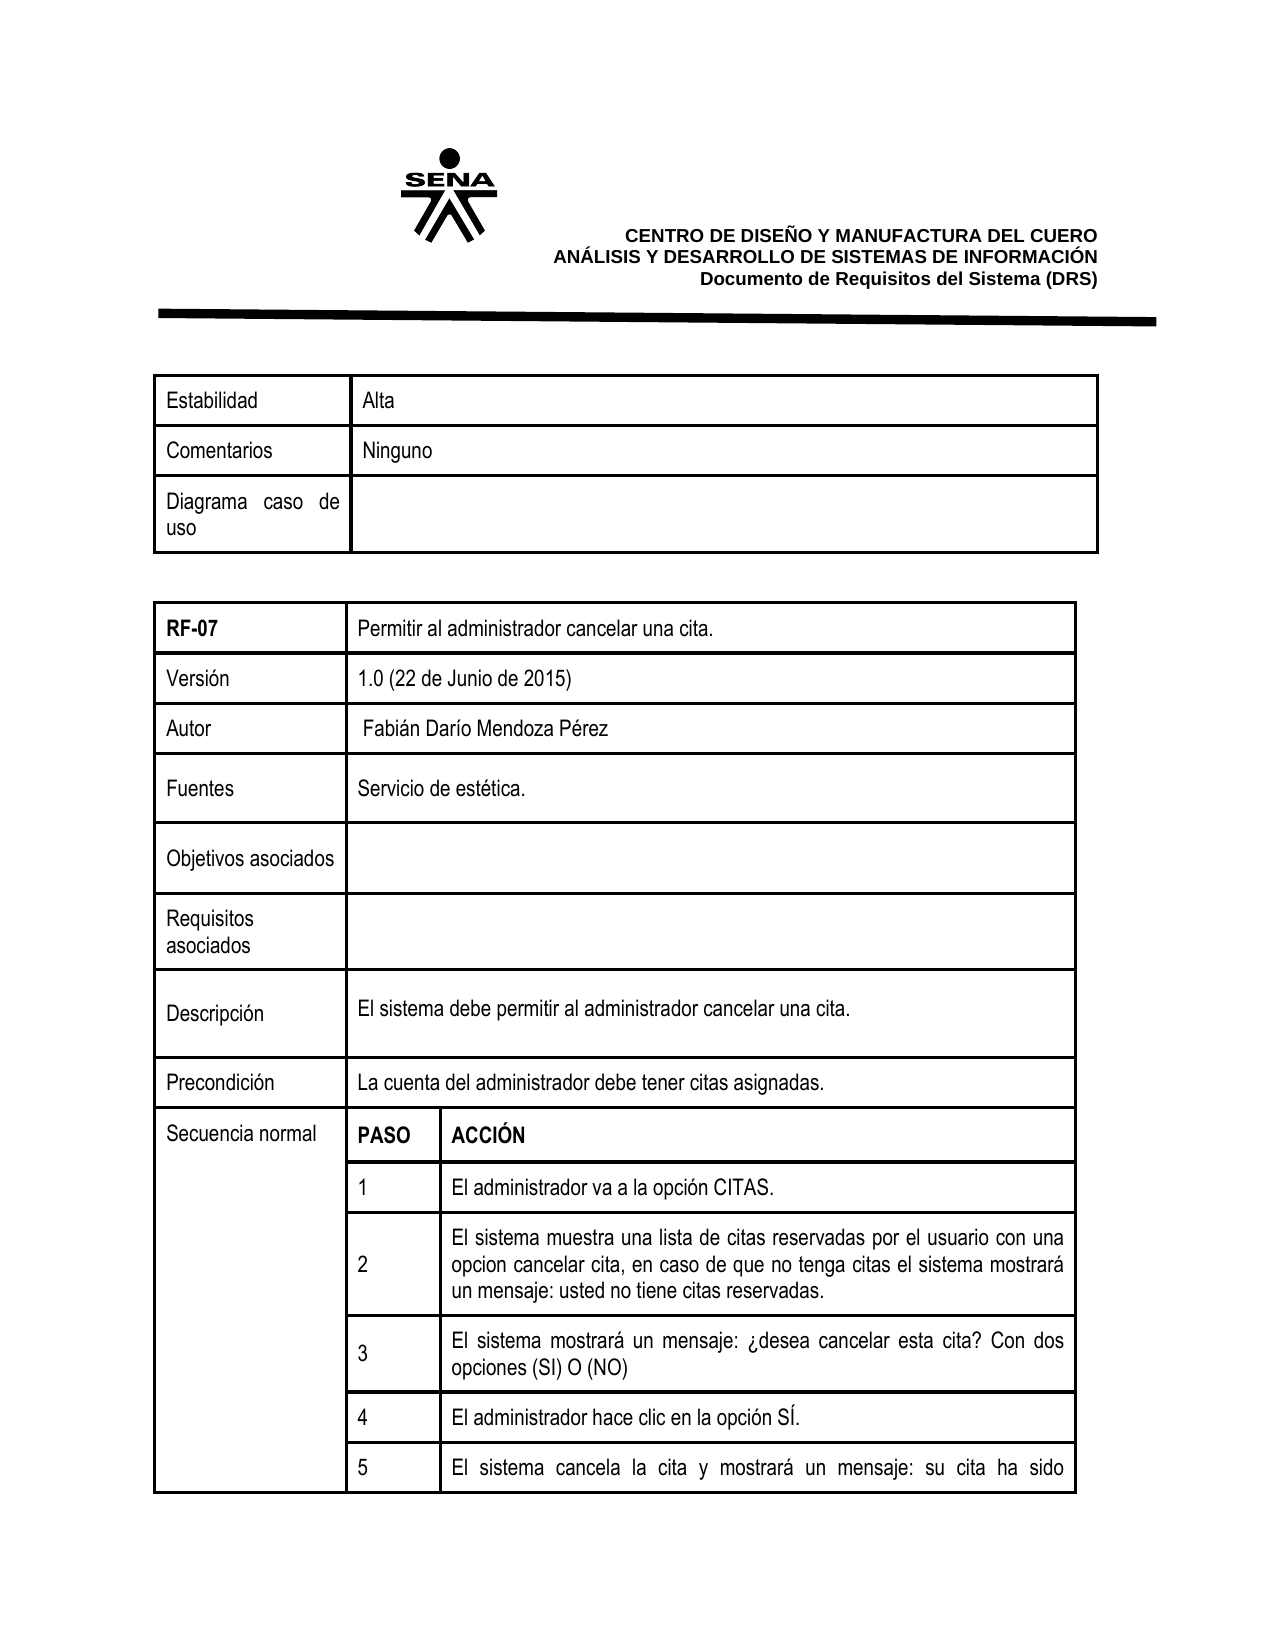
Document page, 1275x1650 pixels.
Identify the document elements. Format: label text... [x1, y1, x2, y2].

table_cell El sistema muestra una lista de citas reservadas por el usuario con una opcion cancelar cita, en caso de que no tenga citas el sistema mostrará un mensaje: usted no tiene citas reservadas. [442, 1214, 1074, 1314]
table_cell [353, 477, 1096, 551]
table_cell Autor [156, 705, 345, 752]
table_cell La cuenta del administrador debe tener citas asignadas. [348, 1059, 1074, 1106]
table_cell ACCIÓN [442, 1109, 1074, 1160]
table_cell Servicio de estética. [348, 755, 1074, 821]
table_header RF-07 [156, 604, 345, 651]
table_cell Secuencia normal [156, 1109, 345, 1491]
table_cell Objetivos asociados [156, 824, 345, 892]
table_header Permitir al administrador cancelar una cita. [348, 604, 1074, 651]
table_cell [348, 895, 1074, 968]
table_cell Diagrama caso de uso [156, 477, 349, 551]
table_cell Versión [156, 655, 345, 702]
table_cell 3 [348, 1317, 439, 1390]
table_cell Alta [353, 377, 1096, 424]
table_cell El administrador va a la opción CITAS. [442, 1164, 1074, 1211]
table_cell 5 [348, 1444, 439, 1491]
table_cell 1.0 (22 de Junio de 2015) [348, 655, 1074, 702]
table_cell El sistema mostrará un mensaje: ¿desea cancelar esta cita? Con dos opciones (SI) O (NO) [442, 1317, 1074, 1390]
table_cell 1 [348, 1164, 439, 1211]
table_cell Ninguno [353, 427, 1096, 474]
table_cell Descripción [156, 971, 345, 1056]
table_cell Comentarios [156, 427, 349, 474]
table_cell Fuentes [156, 755, 345, 821]
picture [401, 148, 498, 243]
table_cell El sistema debe permitir al administrador cancelar una cita. [348, 971, 1074, 1056]
table_cell 2 [348, 1214, 439, 1314]
table_cell Requisitos asociados [156, 895, 345, 968]
table_cell El administrador hace clic en la opción SÍ. [442, 1394, 1074, 1441]
table_cell Precondición [156, 1059, 345, 1106]
table_cell [348, 824, 1074, 892]
table_cell Fabián Darío Mendoza Pérez [348, 705, 1074, 752]
table_cell El sistema cancela la cita y mostrará un mensaje: su cita ha sido cancelada con éxito . [442, 1444, 1074, 1491]
table_cell PASO [348, 1109, 439, 1160]
table_cell Estabilidad [156, 377, 349, 424]
table_cell 4 [348, 1394, 439, 1441]
